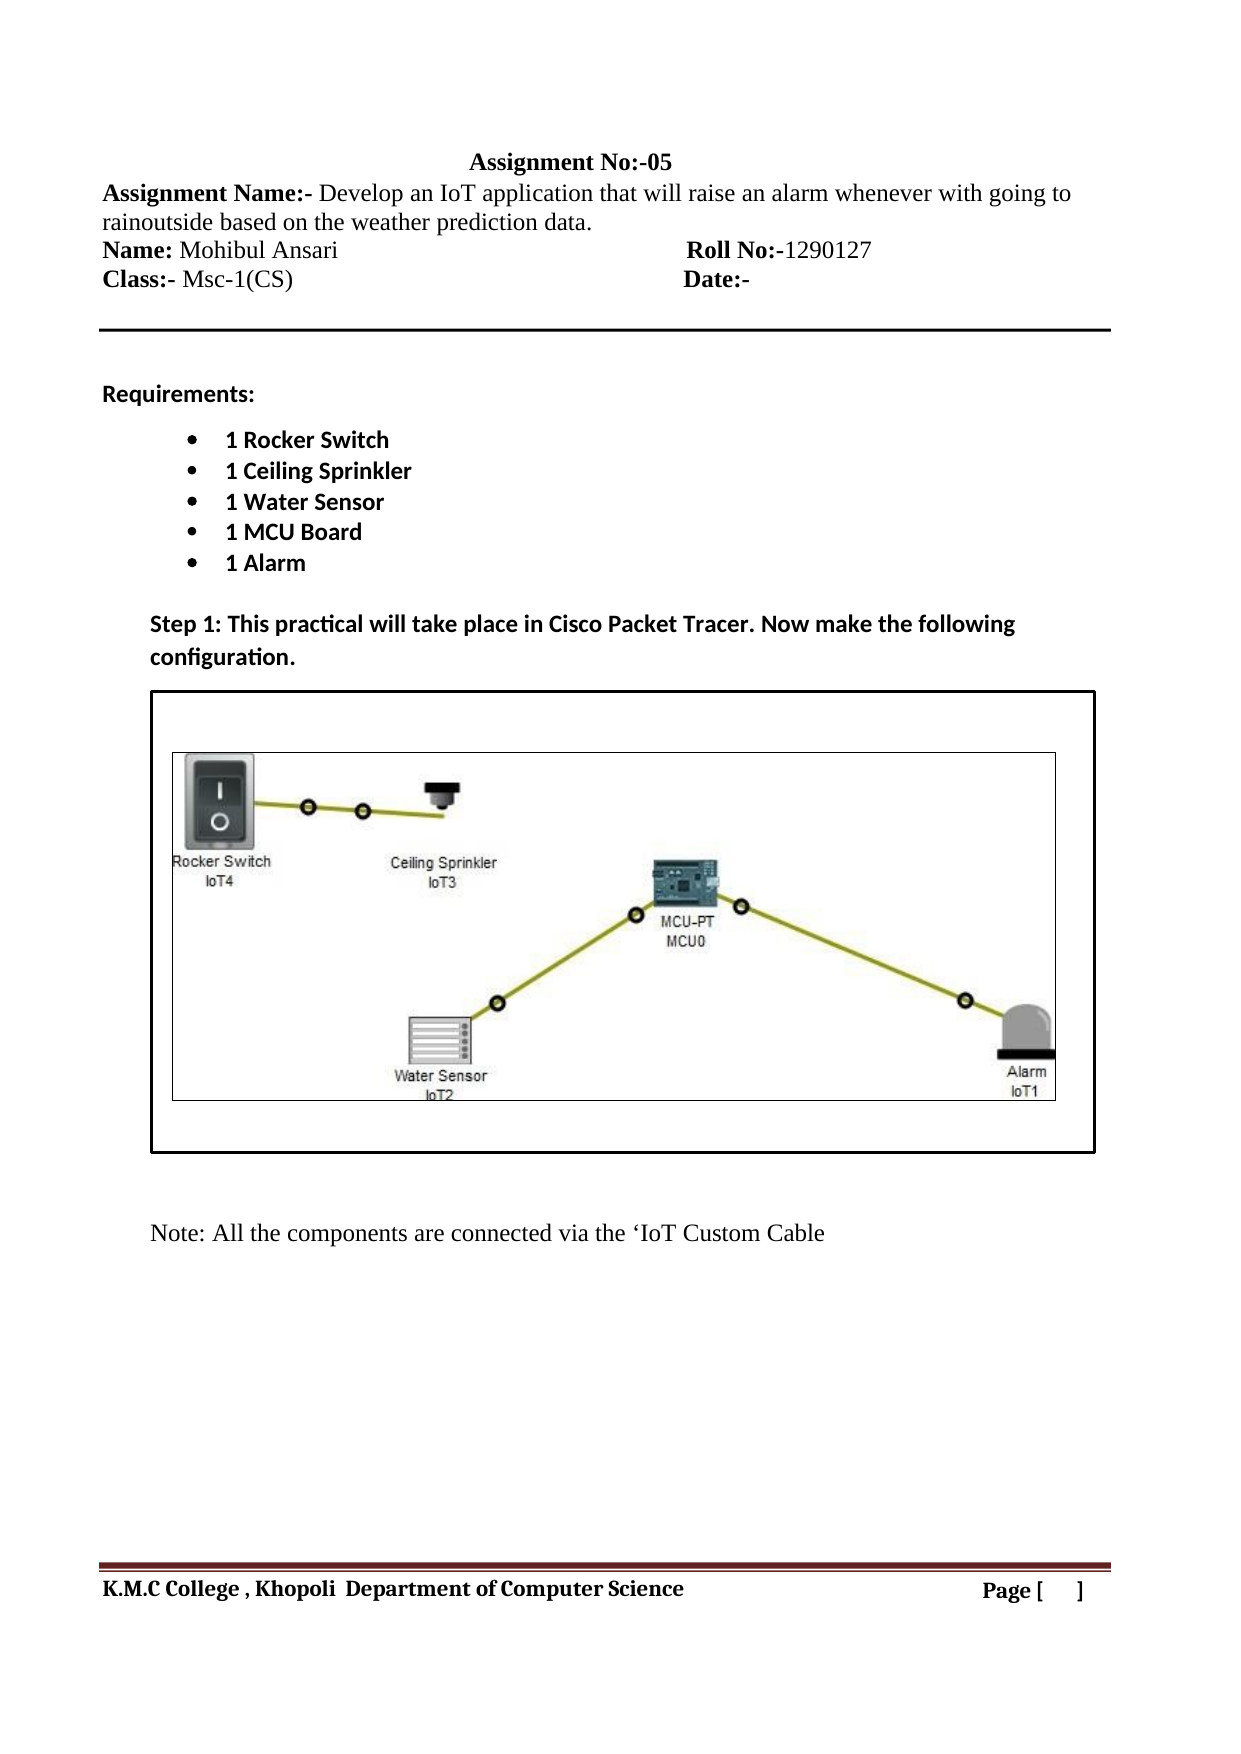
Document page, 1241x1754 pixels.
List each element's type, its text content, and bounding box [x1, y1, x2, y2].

subtitle 1 Ceiling Sprinkler [188, 455, 1121, 486]
picture [173, 753, 1055, 1100]
subtitle 1 MCU Board [188, 516, 1121, 546]
list 1 Rocker Switch [188, 423, 1121, 455]
text Name: Mohibul Ansari Roll No:-1290127 [102, 235, 1121, 264]
subtitle Requirements: [102, 378, 1121, 409]
list 1 Water Sensor [188, 486, 1121, 516]
subtitle Assignment No:-05 [469, 140, 1121, 178]
text Class:- Msc-1(CS) Date:- [102, 264, 1121, 293]
subtitle Assignment Name:- Develop an IoT application that will raise an alarm whenever with going to rainoutside based on the weather prediction data. [102, 178, 1121, 235]
subtitle Step 1: This practical will take place in Cisco Packet Tracer. Now make the following configuration. [150, 609, 1121, 672]
text Note: All the components are connected via the ‘IoT Custom Cable [150, 1218, 1121, 1247]
list 1 Alarm [188, 546, 1121, 578]
